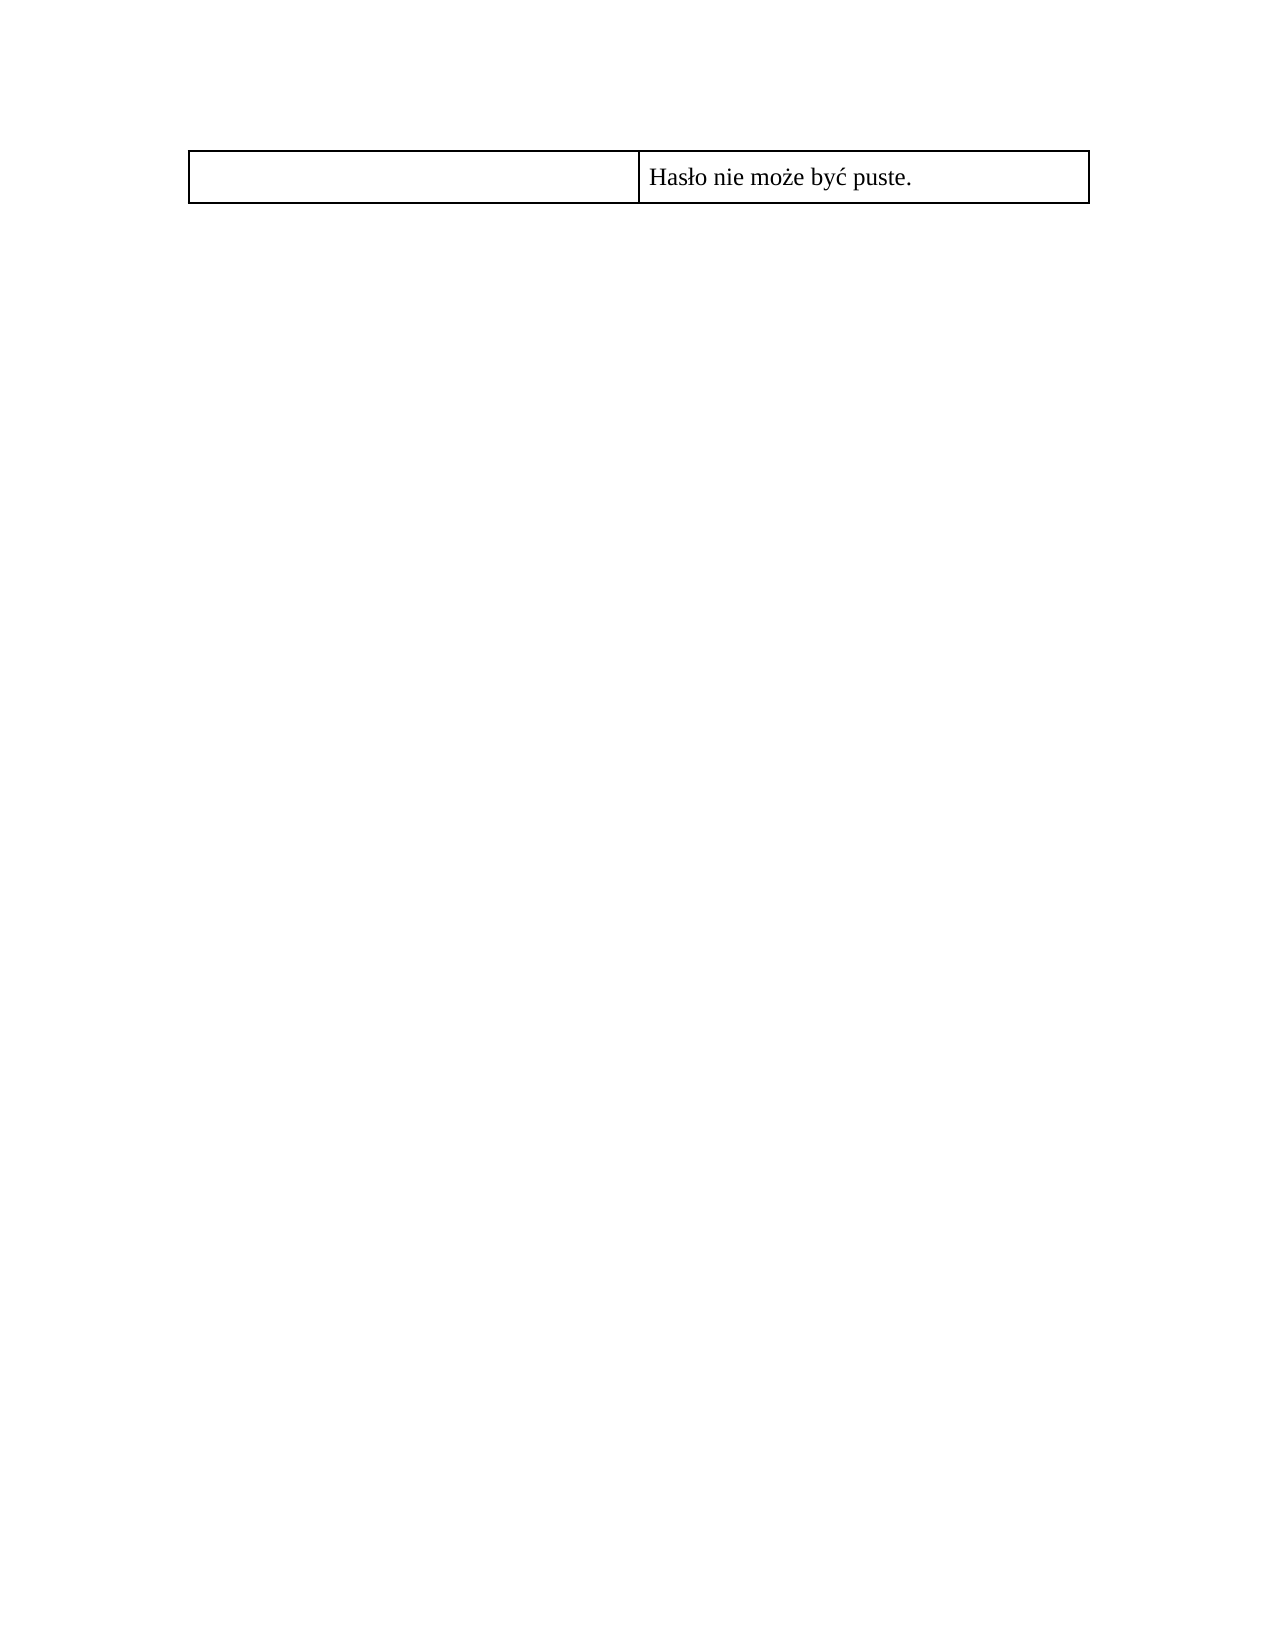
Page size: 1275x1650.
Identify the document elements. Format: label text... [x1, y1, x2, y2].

table_cell Hasło nie może być puste. [640, 152, 1088, 202]
table_cell [190, 152, 638, 202]
